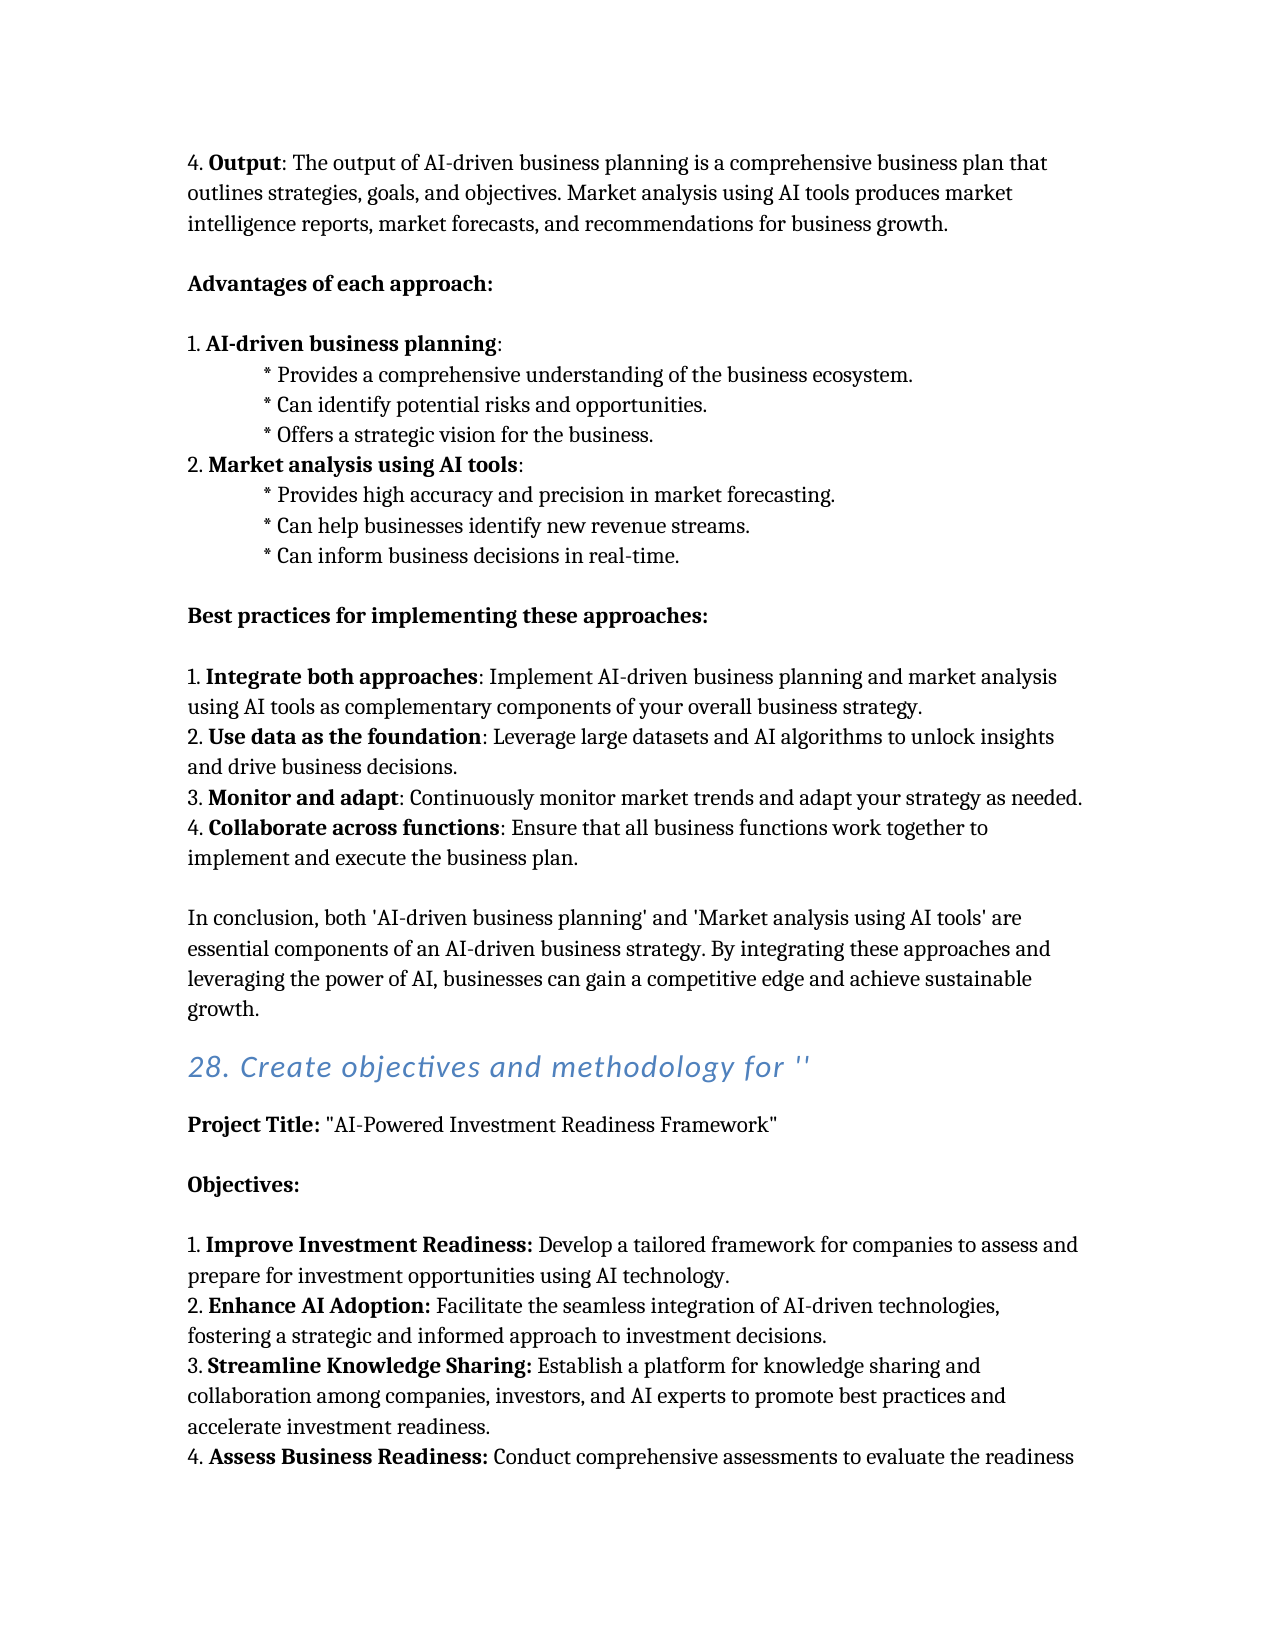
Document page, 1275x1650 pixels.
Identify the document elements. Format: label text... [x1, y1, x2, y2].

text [187, 150, 1087, 1022]
subtitle 28. Create objectives and methodology for '' [187, 1047, 1087, 1085]
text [187, 1111, 1087, 1470]
